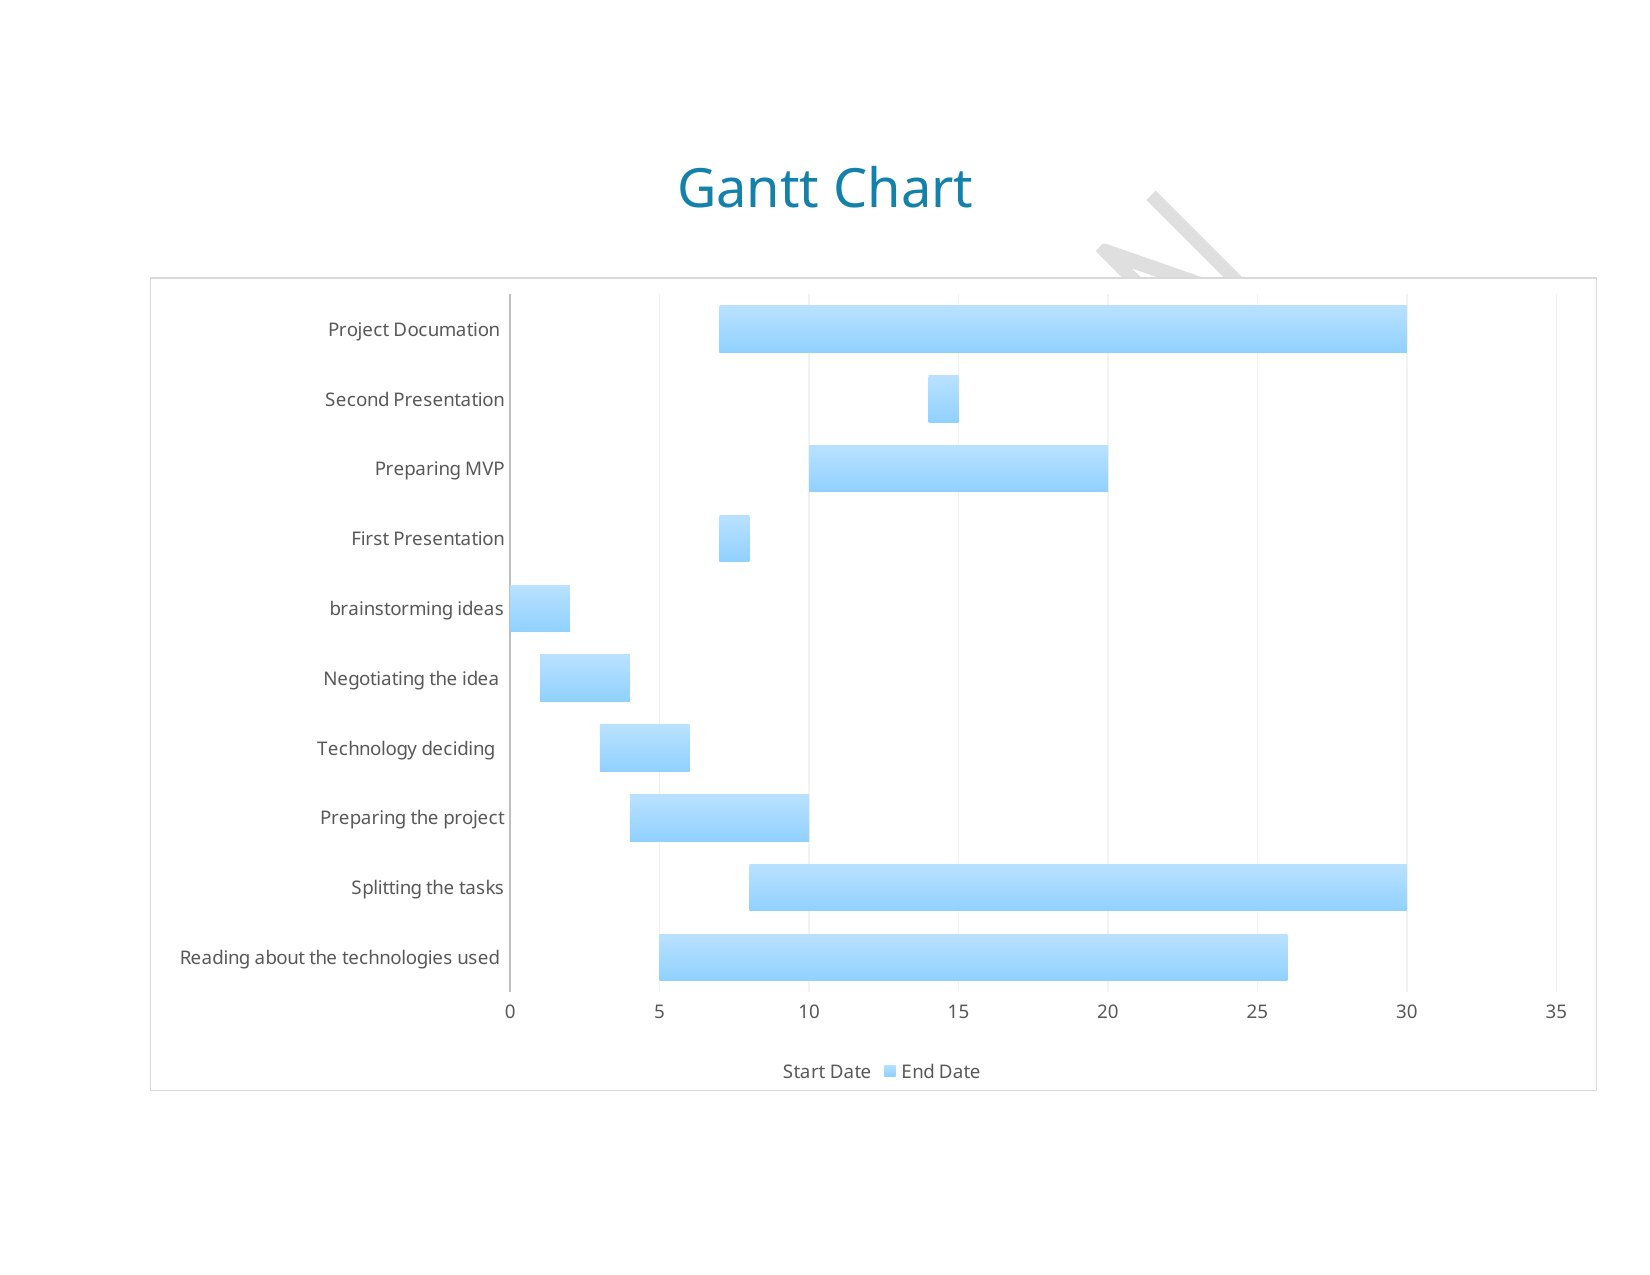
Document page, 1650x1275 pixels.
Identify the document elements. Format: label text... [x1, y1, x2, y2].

text Gantt Chart [150, 150, 1500, 224]
